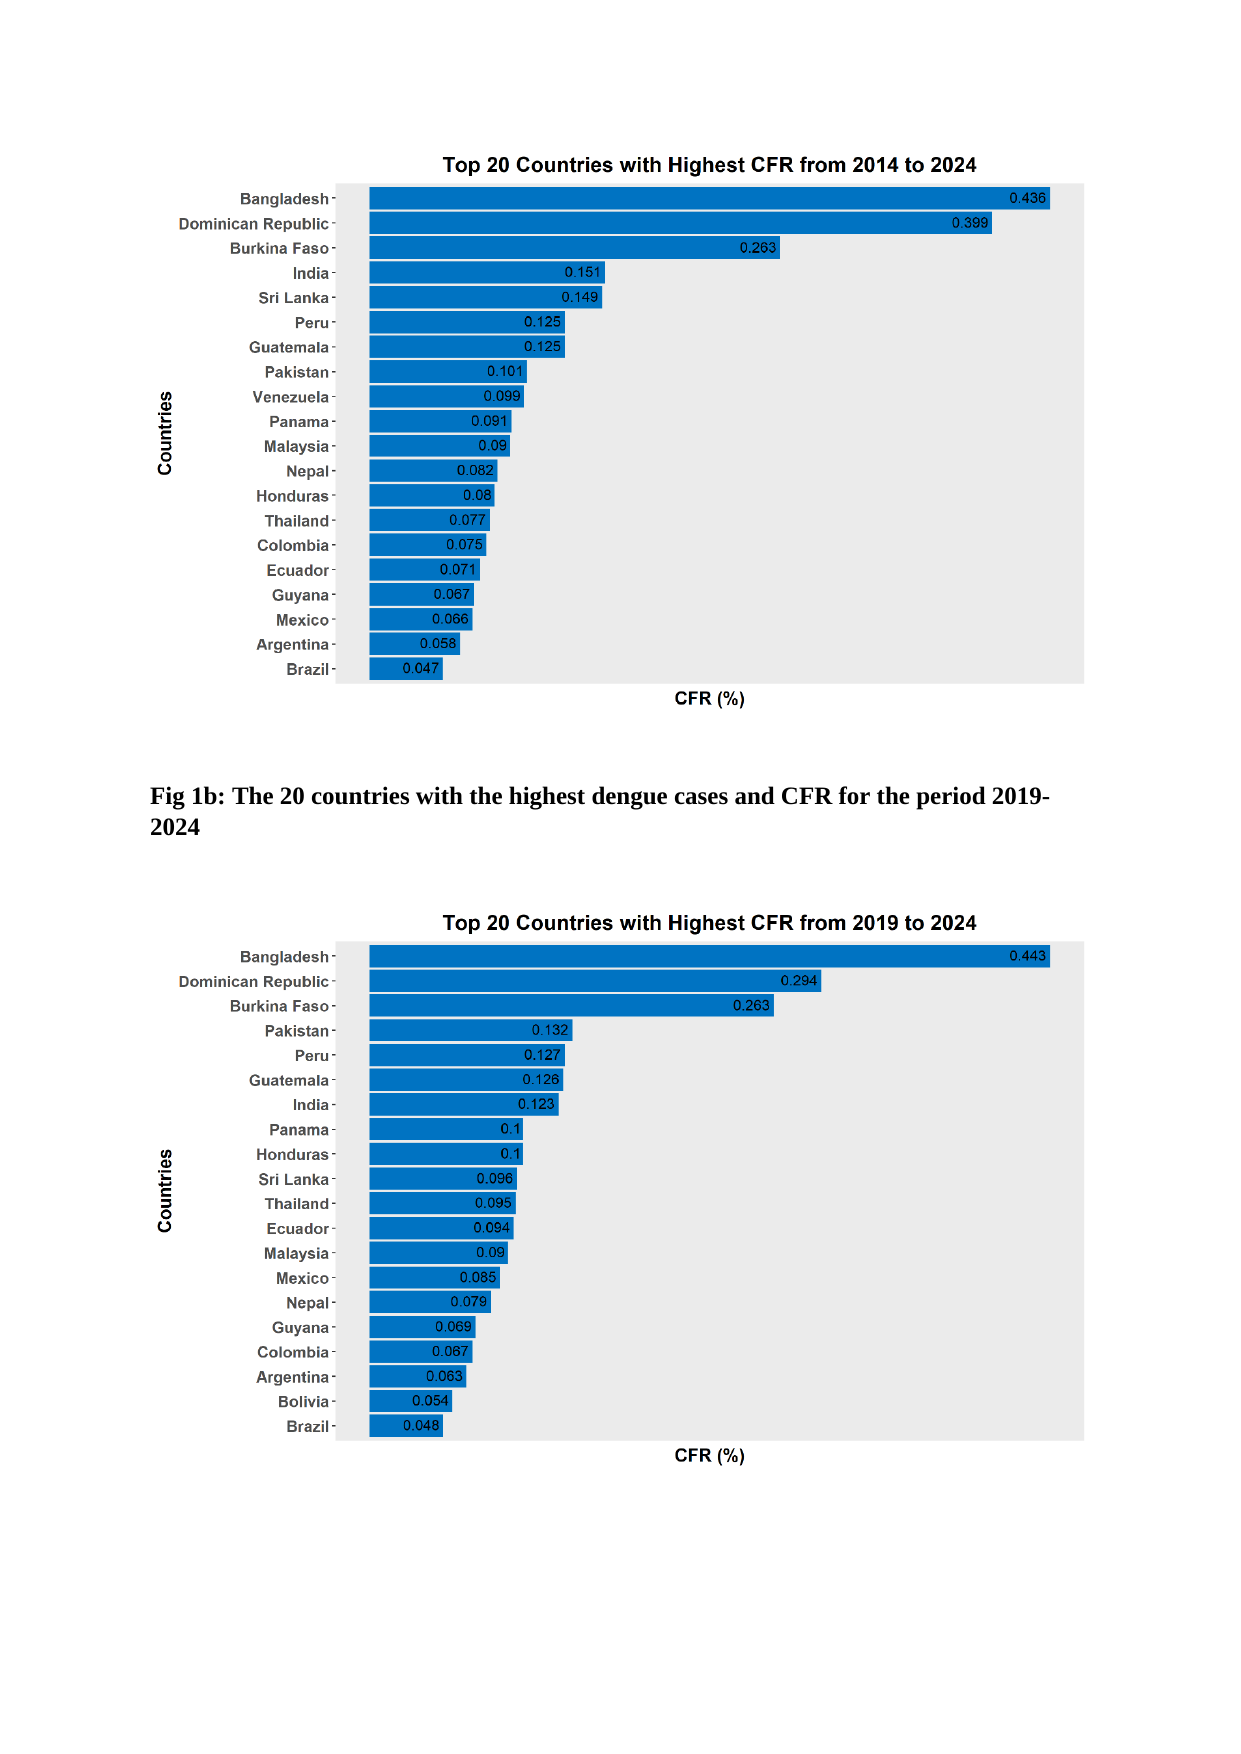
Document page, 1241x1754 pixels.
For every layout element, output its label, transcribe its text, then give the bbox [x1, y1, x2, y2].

picture [150, 150, 1091, 715]
text Fig 1b: The 20 countries with the highest dengue cases and CFR for the period 2019-2024 [150, 781, 1090, 841]
picture [150, 907, 1091, 1472]
